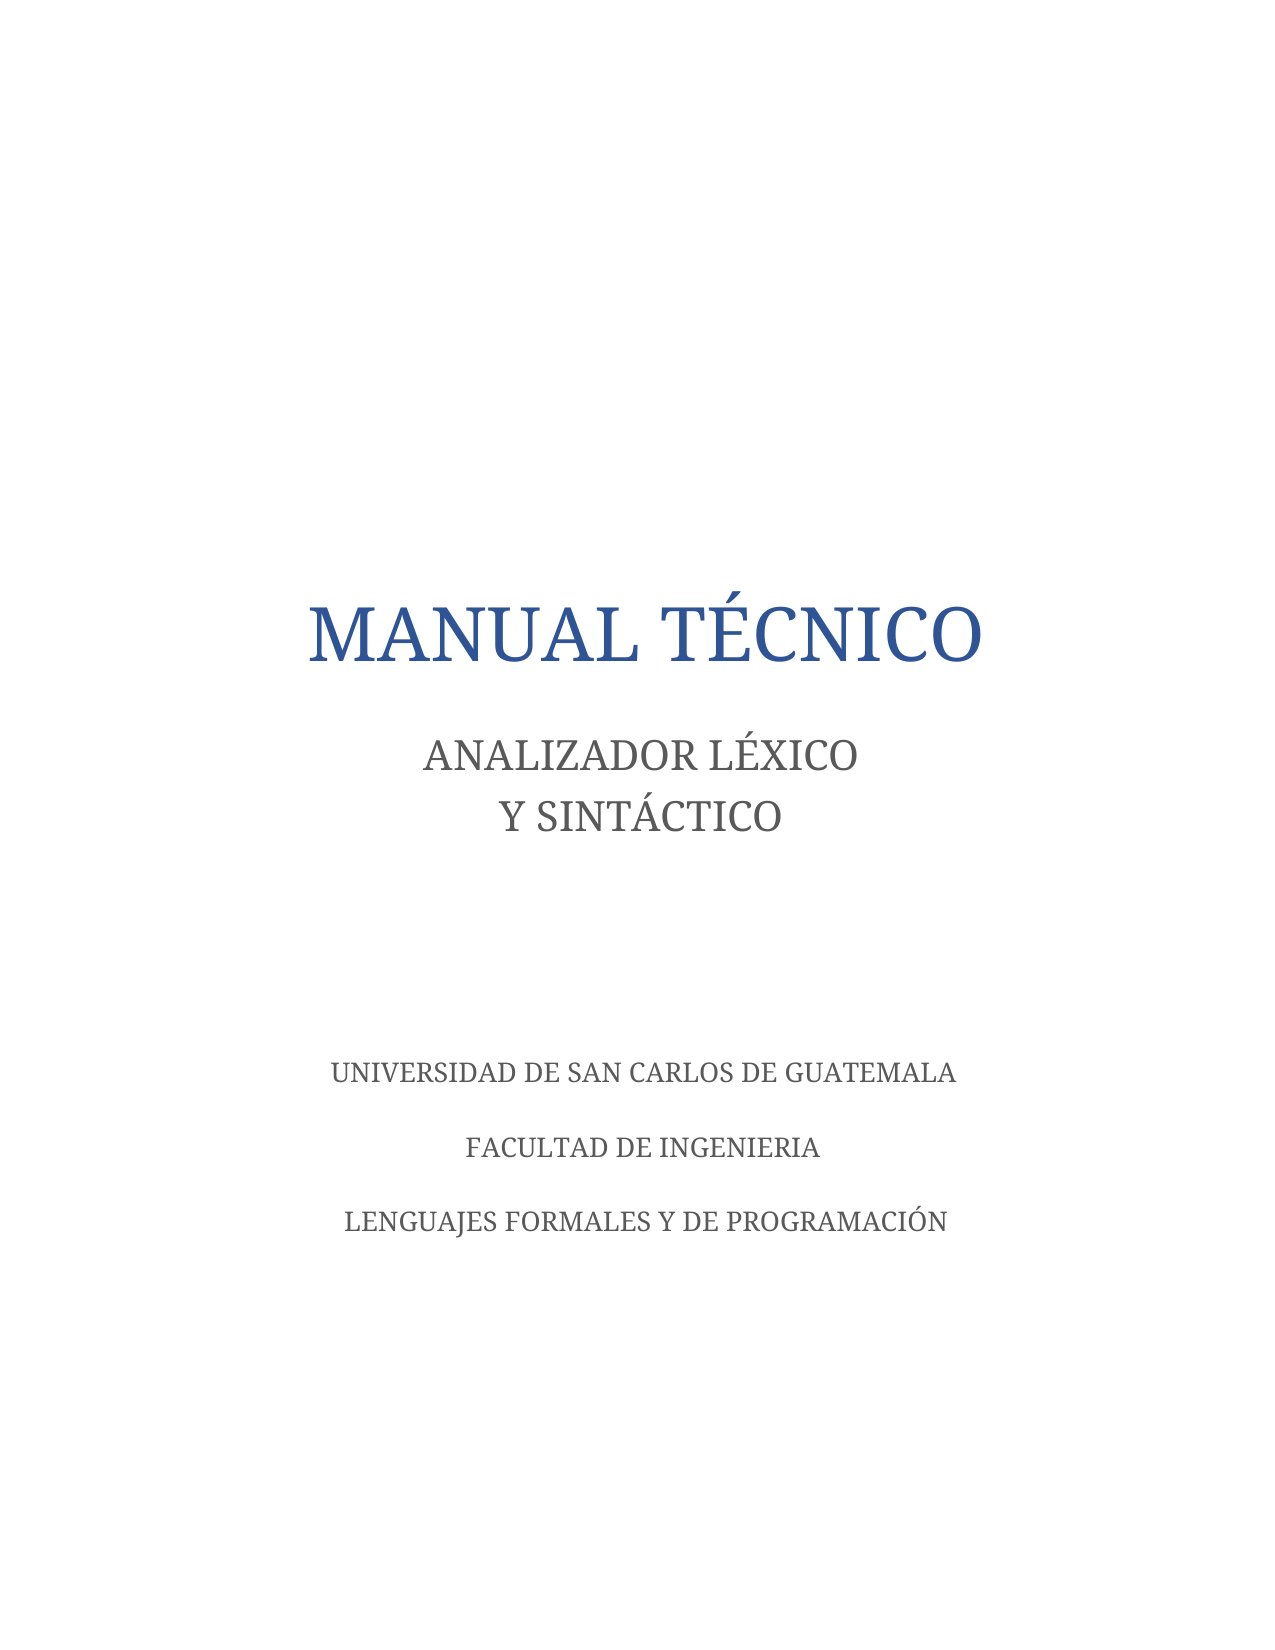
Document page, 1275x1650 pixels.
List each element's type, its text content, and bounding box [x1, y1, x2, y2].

text LENGUAJES FORMALES Y DE PROGRAMACIÓN [344, 1203, 1106, 1239]
text UNIVERSIDAD DE SAN CARLOS DE GUATEMALA [331, 1053, 1106, 1090]
text FACULTAD DE INGENIERIA [465, 1128, 1106, 1165]
text Y SINTÁCTICO [423, 787, 1106, 844]
text MANUAL TÉCNICO [307, 581, 1106, 683]
text ANALIZADOR LÉXICO [423, 725, 1106, 782]
